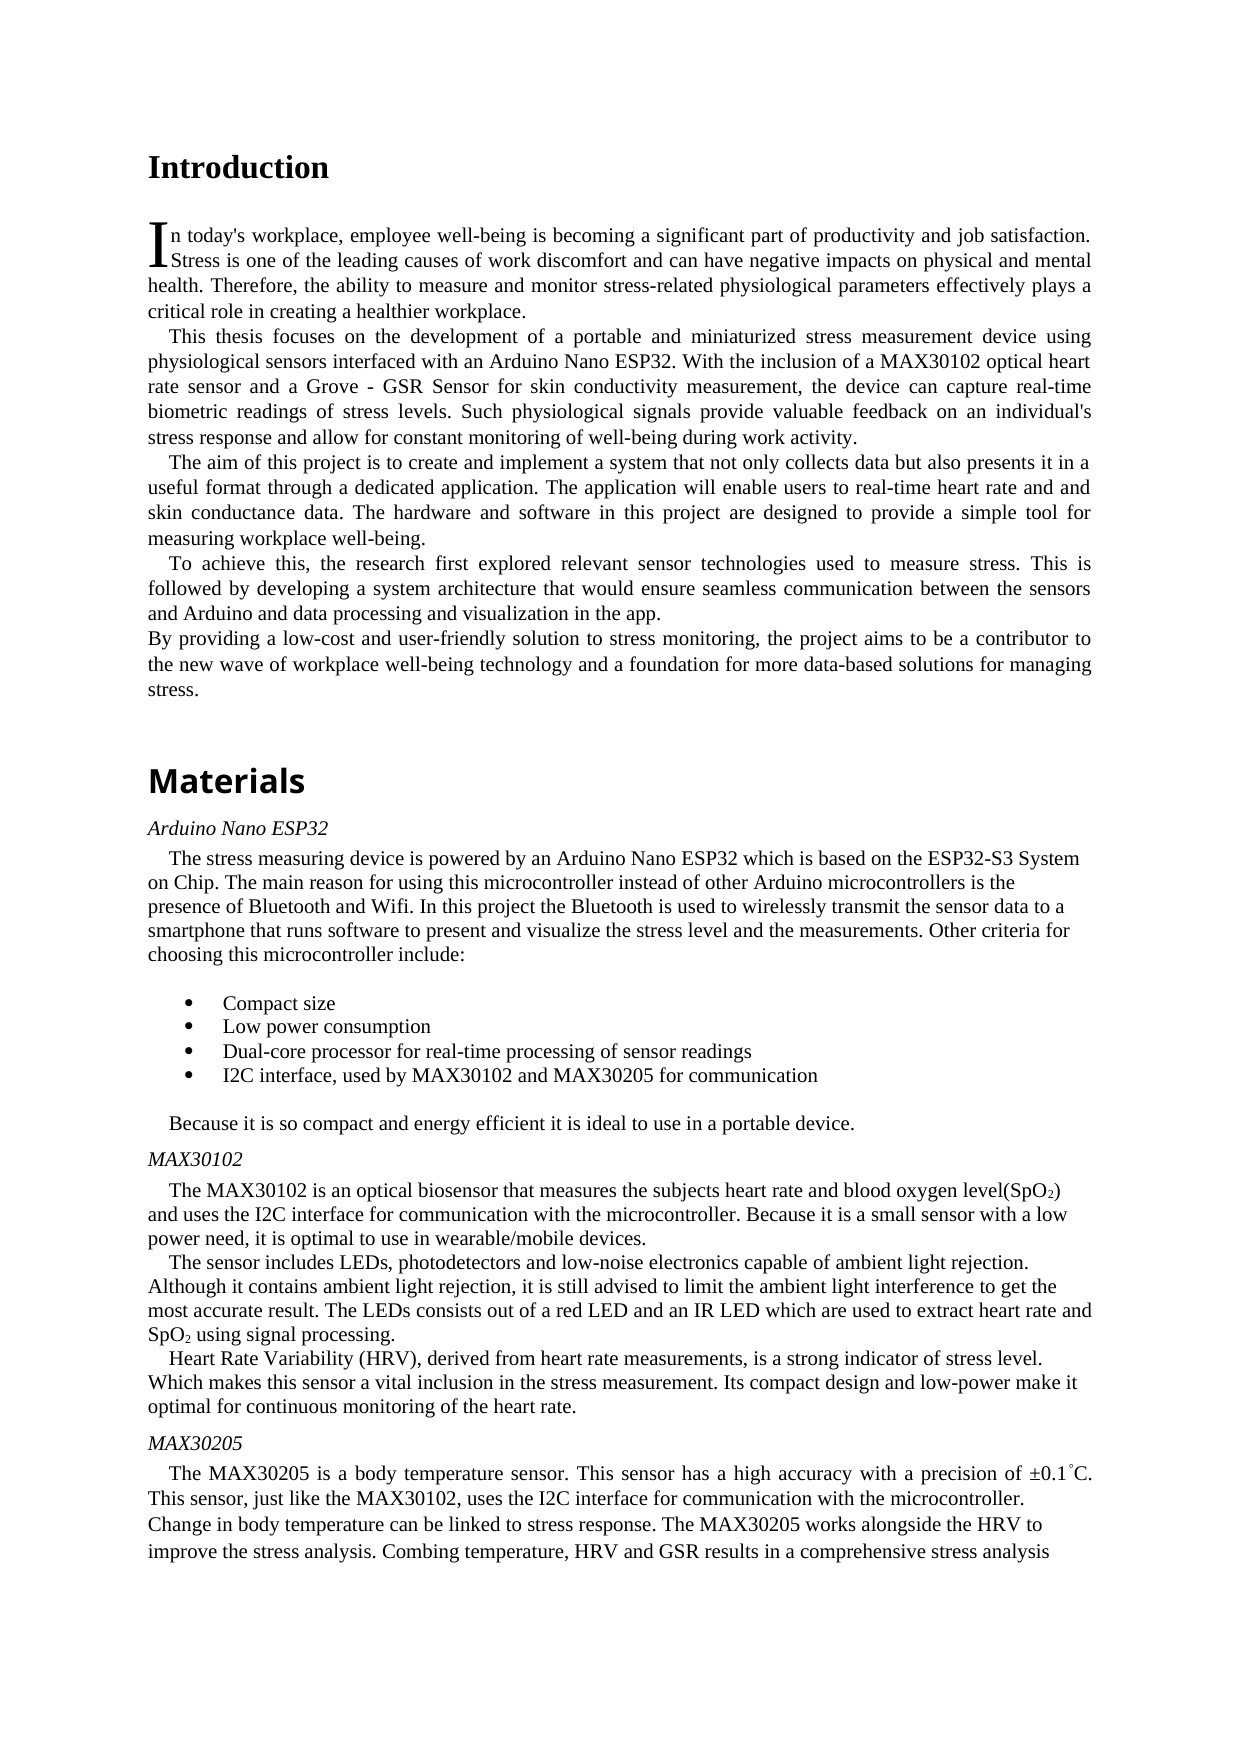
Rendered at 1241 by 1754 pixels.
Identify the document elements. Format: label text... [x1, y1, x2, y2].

list Compact size [185, 990, 1093, 1014]
text This thesis focuses on the development of a portable and miniaturized stress measurement device using physiological sensors interfaced with an Arduino Nano ESP32. With the inclusion of a MAX30102 optical heart rate sensor and a Grove - GSR Sensor for skin conductivity measurement, the device can capture real-time biometric readings of stress levels. Such physiological signals provide valuable feedback on an individual's stress response and allow for constant monitoring of well-being during work activity. [148, 324, 1093, 449]
list MAX30102 [148, 1147, 1093, 1171]
text Introduction [148, 148, 1093, 186]
text The sensor includes LEDs, photodetectors and low-noise electronics capable of ambient light rejection. Although it contains ambient light rejection, it is still advised to limit the ambient light interference to get the most accurate result. The LEDs consists out of a red LED and an IR LED which are used to extract heart rate and SpO2 using signal processing. [148, 1250, 1093, 1346]
list MAX30205 [148, 1431, 1093, 1455]
text Heart Rate Variability (HRV), derived from heart rate measurements, is a strong indicator of stress level. Which makes this sensor a vital inclusion in the stress measurement. Its compact design and low-power make it optimal for continuous monitoring of the heart rate. [148, 1346, 1093, 1418]
text The MAX30205 is a body temperature sensor. This sensor has a high accuracy with a precision of ±0.1°C. This sensor, just like the MAX30102, uses the I2C interface for communication with the microcontroller. [148, 1461, 1093, 1510]
text n today's workplace, employee well-being is becoming a significant part of productivity and job satisfaction. Stress is one of the leading causes of work discomfort and can have negative impacts on physical and mental health. Therefore, the ability to measure and monitor stress-related physiological parameters effectively plays a critical role in creating a healthier workplace. [148, 223, 1093, 323]
subtitle Arduino Nano ESP32 [148, 816, 1093, 840]
text Change in body temperature can be linked to stress response. The MAX30205 works alongside the HRV to improve the stress analysis. Combing temperature, HRV and GSR results in a comprehensive stress analysis [148, 1511, 1093, 1563]
subtitle Materials [148, 758, 1093, 803]
text The aim of this project is to create and implement a system that not only collects data but also presents it in a useful format through a dedicated application. The application will enable users to real-time heart rate and and skin conductance data. The hardware and software in this project are designed to provide a simple tool for measuring workplace well-being. [148, 450, 1093, 549]
list Low power consumption [185, 1014, 1093, 1038]
text Because it is so compact and energy efficient it is ideal to use in a portable device. [148, 1111, 1093, 1135]
list I2C interface, used by MAX30102 and MAX30205 for communication [185, 1063, 1093, 1087]
list Dual-core processor for real-time processing of sensor readings [185, 1038, 1093, 1063]
text The MAX30102 is an optical biosensor that measures the subjects heart rate and blood oxygen level(SpO2) and uses the I2C interface for communication with the microcontroller. Because it is a small sensor with a low power need, it is optimal to use in wearable/mobile devices. [148, 1178, 1093, 1250]
text By providing a low-cost and user-friendly solution to stress monitoring, the project aims to be a contributor to the new wave of workplace well-being technology and a foundation for more data-based solutions for managing stress. [148, 626, 1093, 701]
text To achieve this, the research first explored relevant sensor technologies used to measure stress. This is followed by developing a system architecture that would ensure seamless communication between the sensors and Arduino and data processing and visualization in the app. [148, 551, 1093, 625]
text The stress measuring device is powered by an Arduino Nano ESP32 which is based on the ESP32-S3 System on Chip. The main reason for using this microcontroller instead of other Arduino microcontrollers is the presence of Bluetooth and Wifi. In this project the Bluetooth is used to wirelessly transmit the sensor data to a smartphone that runs software to present and visualize the stress level and the measurements. Other criteria for choosing this microcontroller include: [148, 846, 1093, 966]
